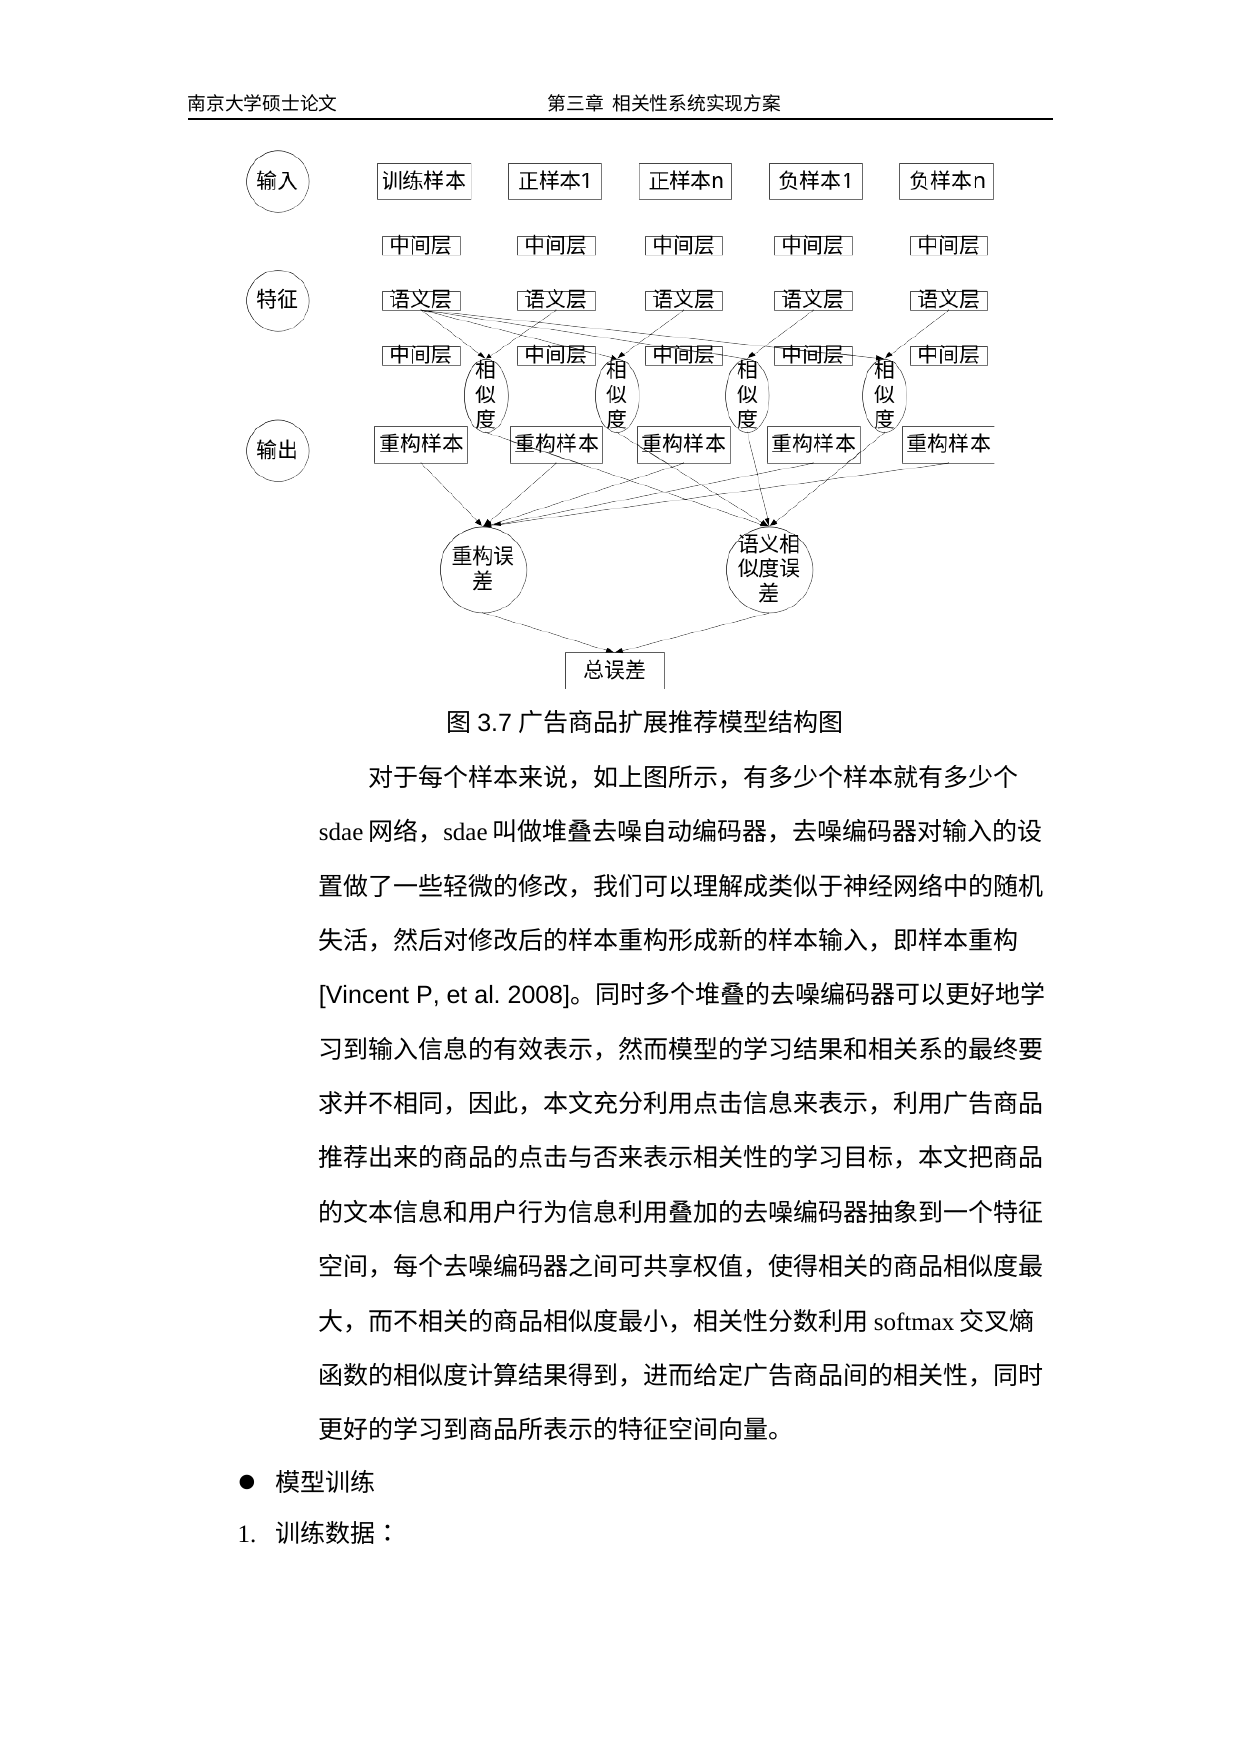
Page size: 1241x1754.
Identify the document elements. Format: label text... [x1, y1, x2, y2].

text 对于每个样本来说，如上图所示，有多少个样本就有多少个sdae网络，sdae叫做堆叠去噪自动编码器，去噪编码器对输入的设置做了一些轻微的修改，我们可以理解成类似于神经网络中的随机失活，然后对修改后的样本重构形成新的样本输入，即样本重构[Vincent P, et al. 2008]。同时多个堆叠的去噪编码器可以更好地学习到输入信息的有效表示，然而模型的学习结果和相关系的最终要求并不相同，因此，本文充分利用点击信息来表示，利用广告商品推荐出来的商品的点击与否来表示相关性的学习目标，本文把商品的文本信息和用户行为信息利用叠加的去噪编码器抽象到一个特征空间，每个去噪编码器之间可共享权值，使得相关的商品相似度最大，而不相关的商品相似度最小，相关性分数利用softmax交叉熵函数的相似度计算结果得到，进而给定广告商品间的相关性，同时更好的学习到商品所表示的特征空间向量。 [319, 757, 1053, 1446]
list 模型训练 [187, 1464, 1053, 1498]
list 训练数据： [187, 1515, 1053, 1549]
text 图 3.7 广告商品扩展推荐模型结构图 [187, 703, 1053, 739]
